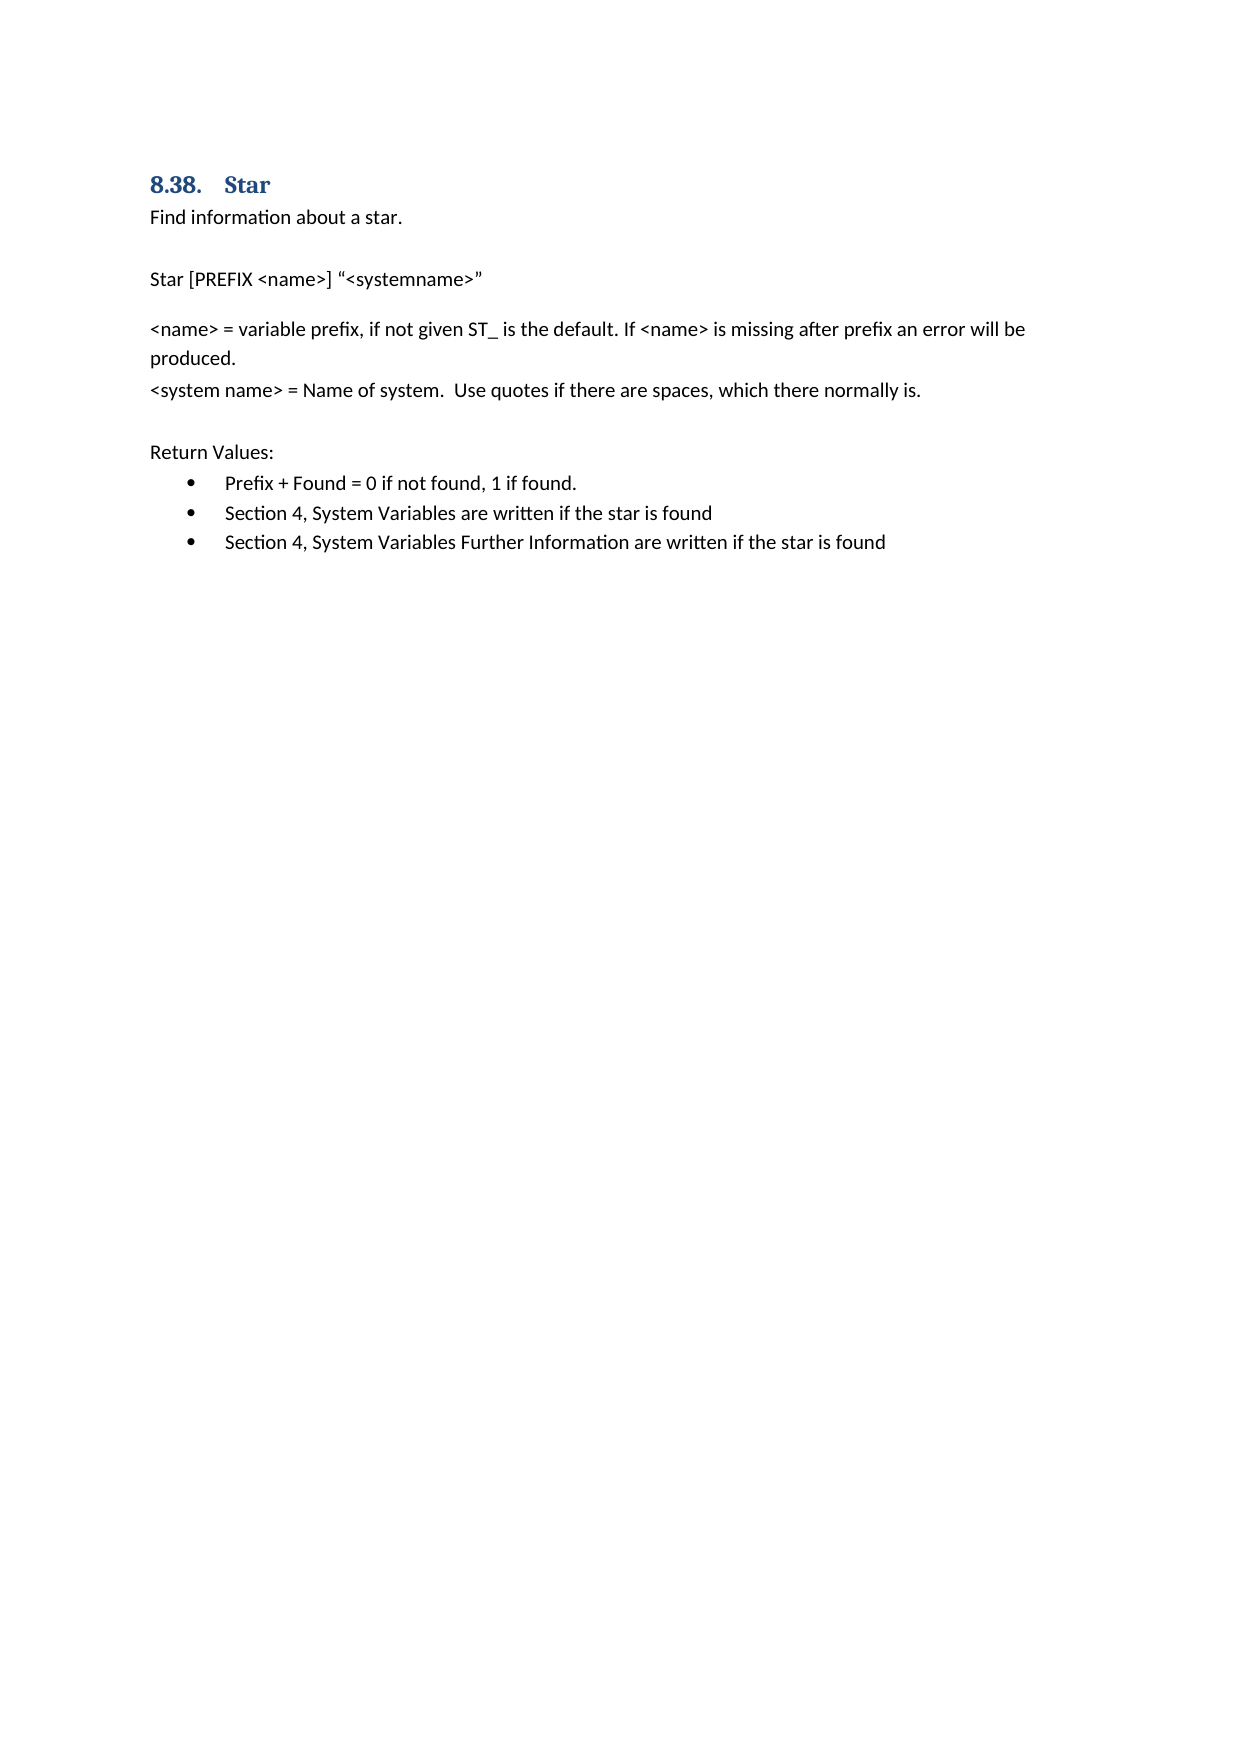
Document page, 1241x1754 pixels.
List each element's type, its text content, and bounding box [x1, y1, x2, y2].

text <name> = variable prefix, if not given ST_ is the default. If <name> is missing after prefix an error will be produced. [150, 316, 1090, 371]
text Star [PREFIX <name>] “<systemname>” [150, 266, 1090, 292]
list Section 4, System Variables are written if the star is found [187, 500, 1090, 525]
subtitle Star [150, 171, 1090, 199]
text Find information about a star. [150, 204, 1090, 229]
list Section 4, System Variables Further Information are written if the star is found [187, 529, 1090, 554]
list Prefix + Found = 0 if not found, 1 if found. [187, 471, 1090, 496]
text Return Values: [150, 439, 1090, 465]
text <system name> = Name of system. Use quotes if there are spaces, which there normally is. [150, 377, 1090, 402]
